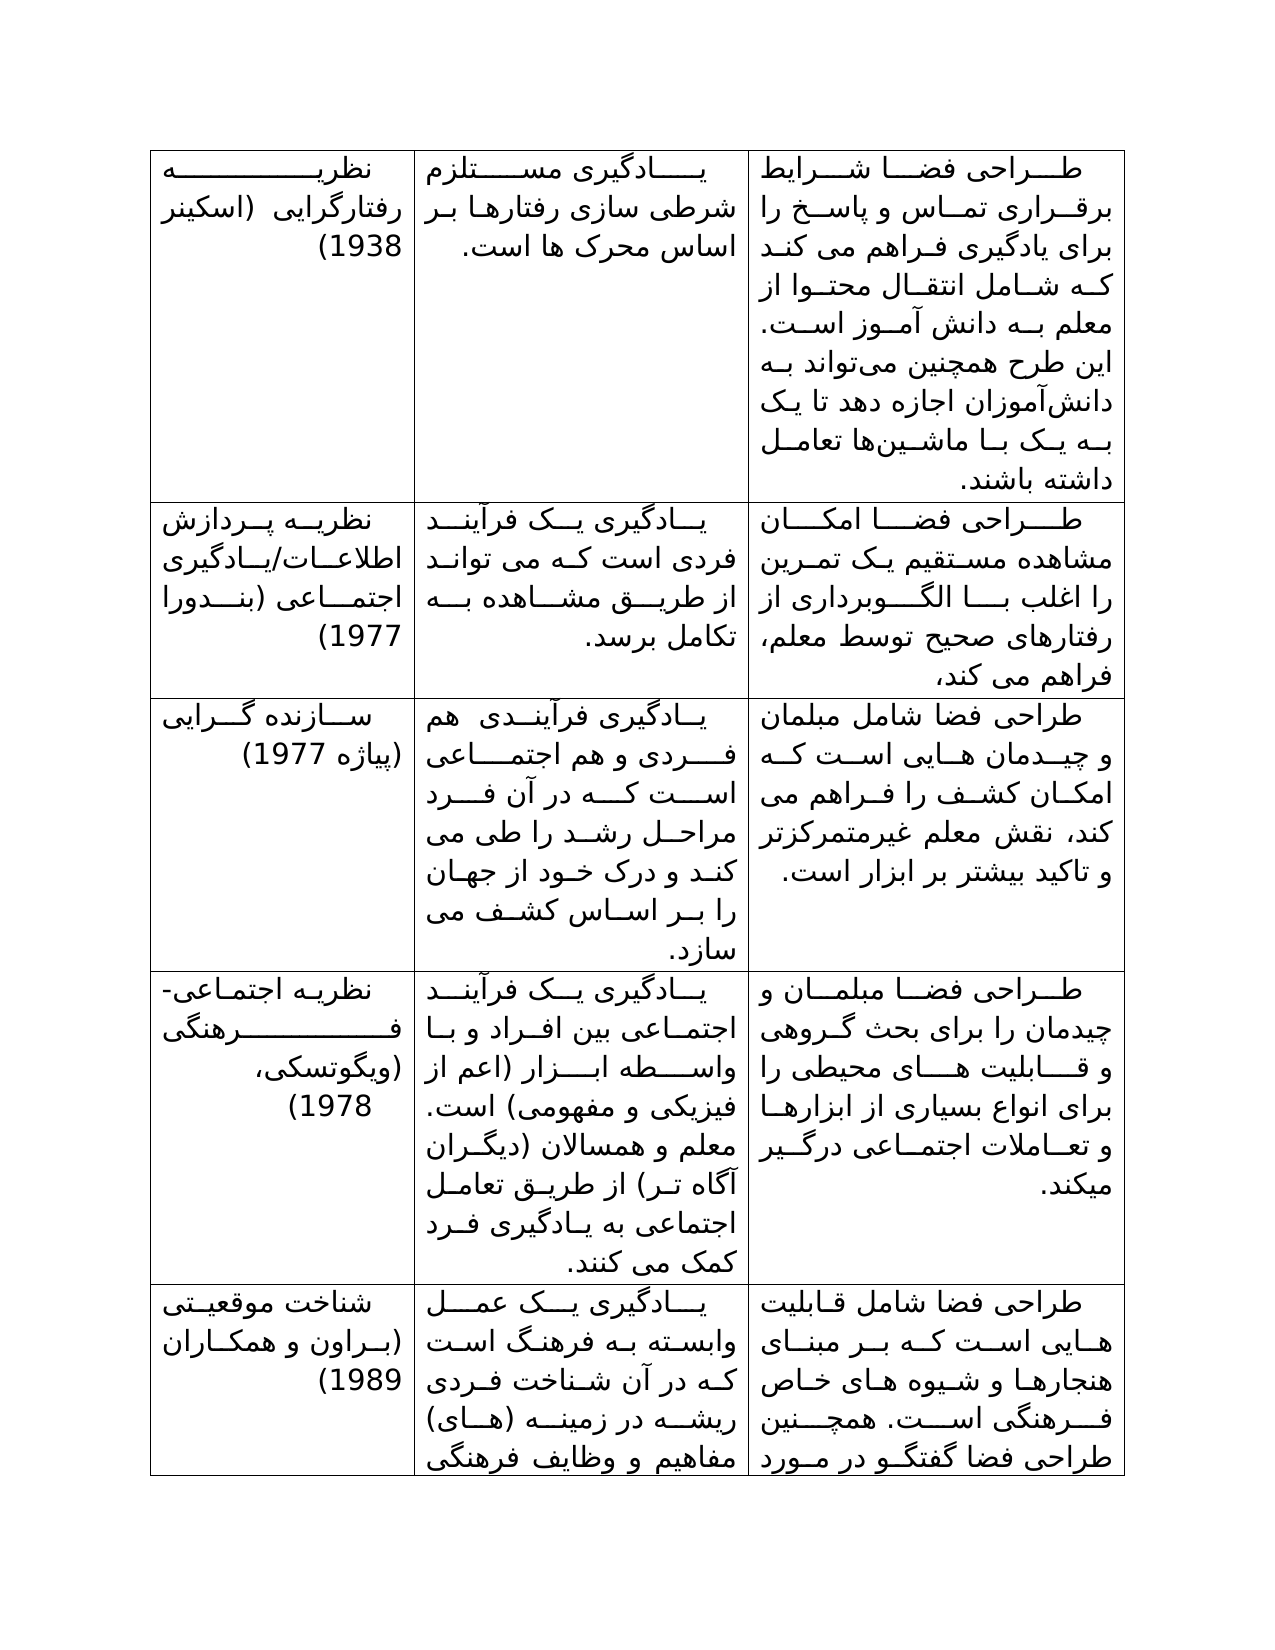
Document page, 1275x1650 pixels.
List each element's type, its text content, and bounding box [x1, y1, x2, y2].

table_cell یادگیری یک فرآیند اجتماعی بین افراد و با واسطه ابزار (اعم از فیزیکی و مفهومی) است. معلم و همسالان (دیگران آگاه تر) از طریق تعامل اجتماعی به یادگیری فرد کمک می کنند. [415, 972, 748, 1284]
table_cell سازنده گرایی (پیاژه 1977) [151, 699, 414, 971]
table_cell طراحی فضا شرایط برقراری تماس و پاسخ را برای یادگیری فراهم می کند که شامل انتقال محتوا از معلم به دانش آموز است. این طرح همچنین می‌تواند به دانش‌آموزان اجازه دهد تا یک به یک با ماشین‌ها تعامل داشته باشند. [749, 151, 1124, 502]
table_cell شناخت موقعیتی (براون و همکاران 1989) [151, 1285, 414, 1475]
table_cell نظریه پردازش اطلاعات/یادگیری اجتماعی (بندورا 1977) [151, 503, 414, 697]
table_cell یادگیری یک عمل وابسته به فرهنگ است که در آن شناخت فردی ریشه در زمینه (های) مفاهیم و وظایف فرهنگی خاص دارد. [415, 1285, 748, 1475]
table_cell طراحی فضا مبلمان و چیدمان را برای بحث گروهی و قابلیت های محیطی را برای انواع بسیاری از ابزارها و تعاملات اجتماعی درگیر میکند. [749, 972, 1124, 1284]
table_cell طراحی فضا امکان مشاهده مستقیم یک تمرین را اغلب با الگوبرداری از رفتارهای صحیح توسط معلم، فراهم می کند، [749, 503, 1124, 697]
table_cell طراحی فضا شامل قابلیت هایی است که بر مبنای هنجارها و شیوه های خاص فرهنگی است. همچنین طراحی فضا گفتگو در مورد دیدگاه های مختلف را تسهیل می کند. [749, 1285, 1124, 1475]
table_cell نظریه اجتماعی-فرهنگی (ویگوتسکی، 1978) [151, 972, 414, 1284]
table_cell یادگیری فرآیندی هم فردی و هم اجتماعی است که در آن فرد مراحل رشد را طی می کند و درک خود از جهان را بر اساس کشف می سازد. [415, 699, 748, 971]
table_cell طراحی فضا شامل مبلمان و چیدمان هایی است که امکان کشف را فراهم می کند، نقش معلم غیرمتمرکزتر و تاکید بیشتر بر ابزار است. [749, 699, 1124, 971]
table_cell یادگیری یک فرآیند فردی است که می تواند از طریق مشاهده به تکامل برسد. [415, 503, 748, 697]
table_cell یادگیری مستلزم شرطی سازی رفتارها بر اساس محرک ها است. [415, 151, 748, 502]
table_cell نظریه رفتارگرایی (اسکینر 1938) [151, 151, 414, 502]
